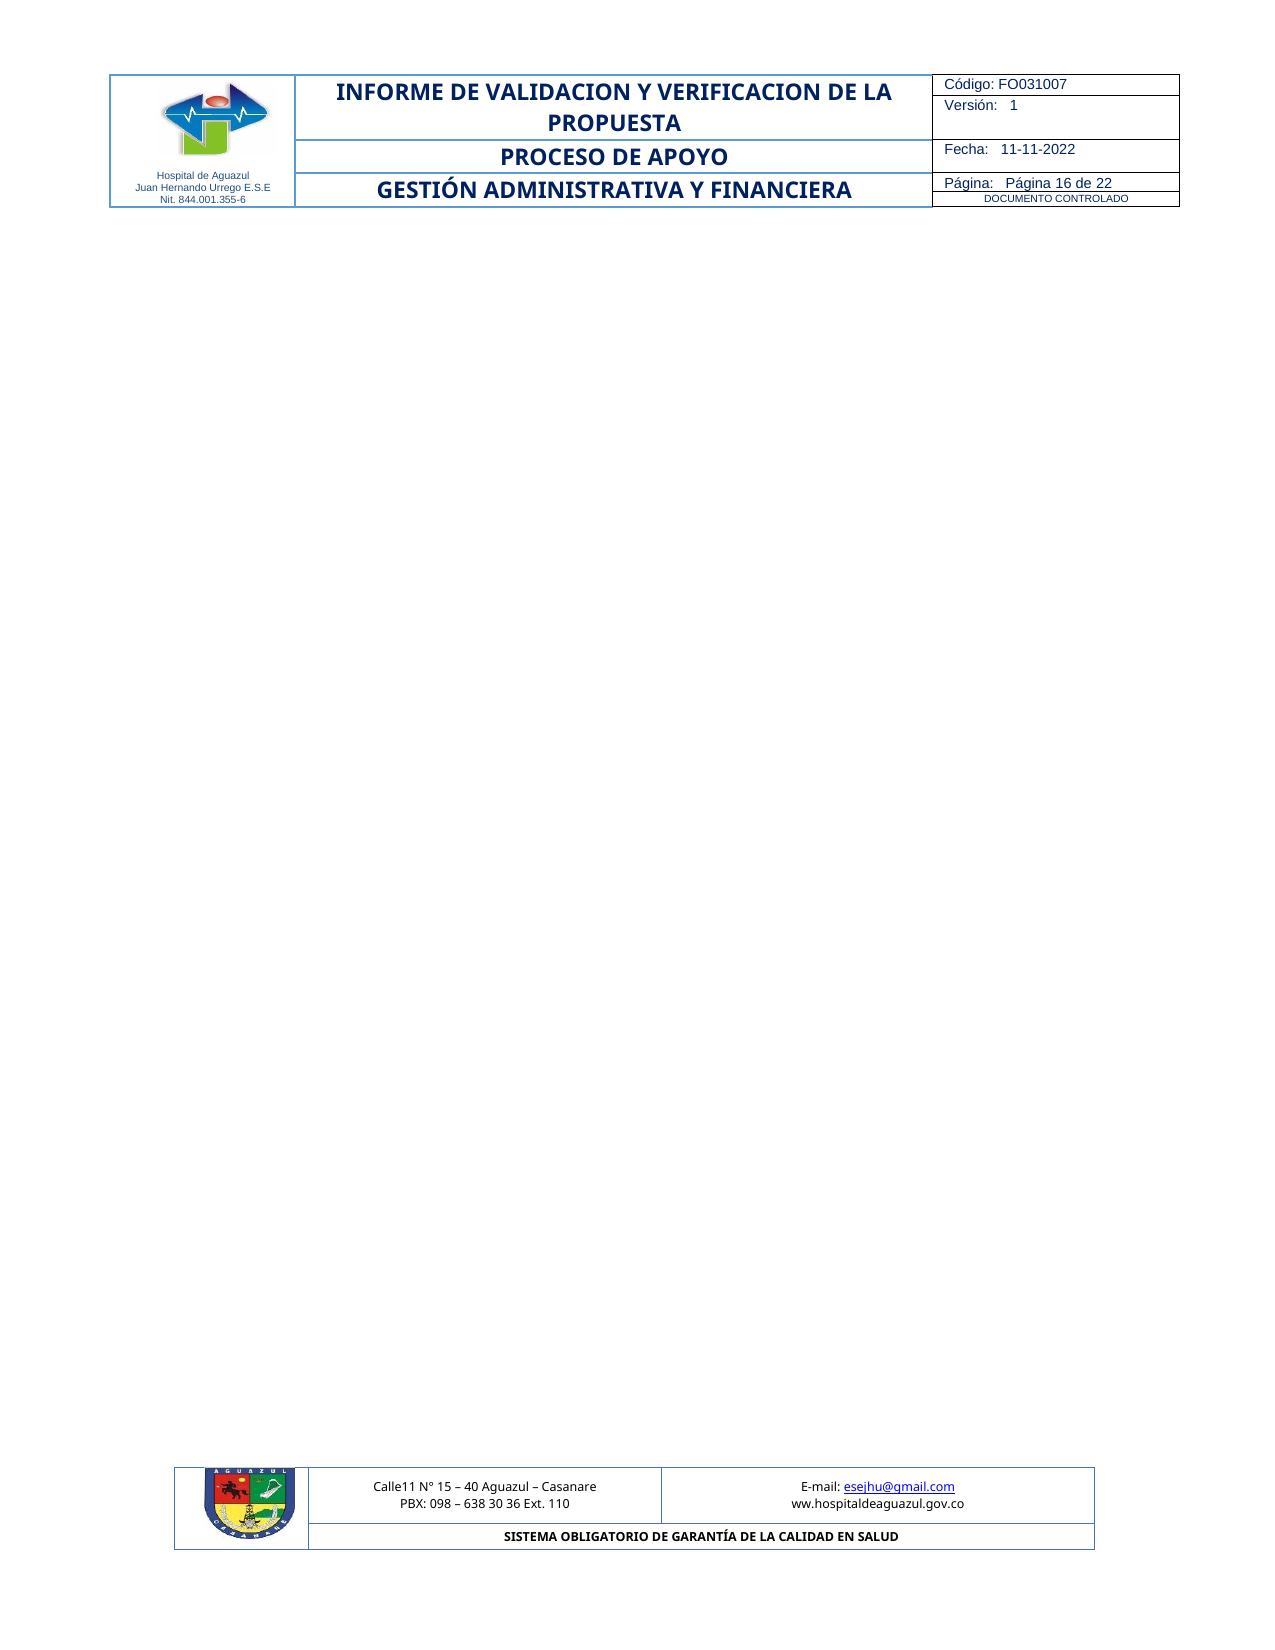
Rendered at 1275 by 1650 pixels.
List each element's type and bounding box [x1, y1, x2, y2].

picture [204, 1467, 295, 1539]
picture [155, 82, 277, 157]
